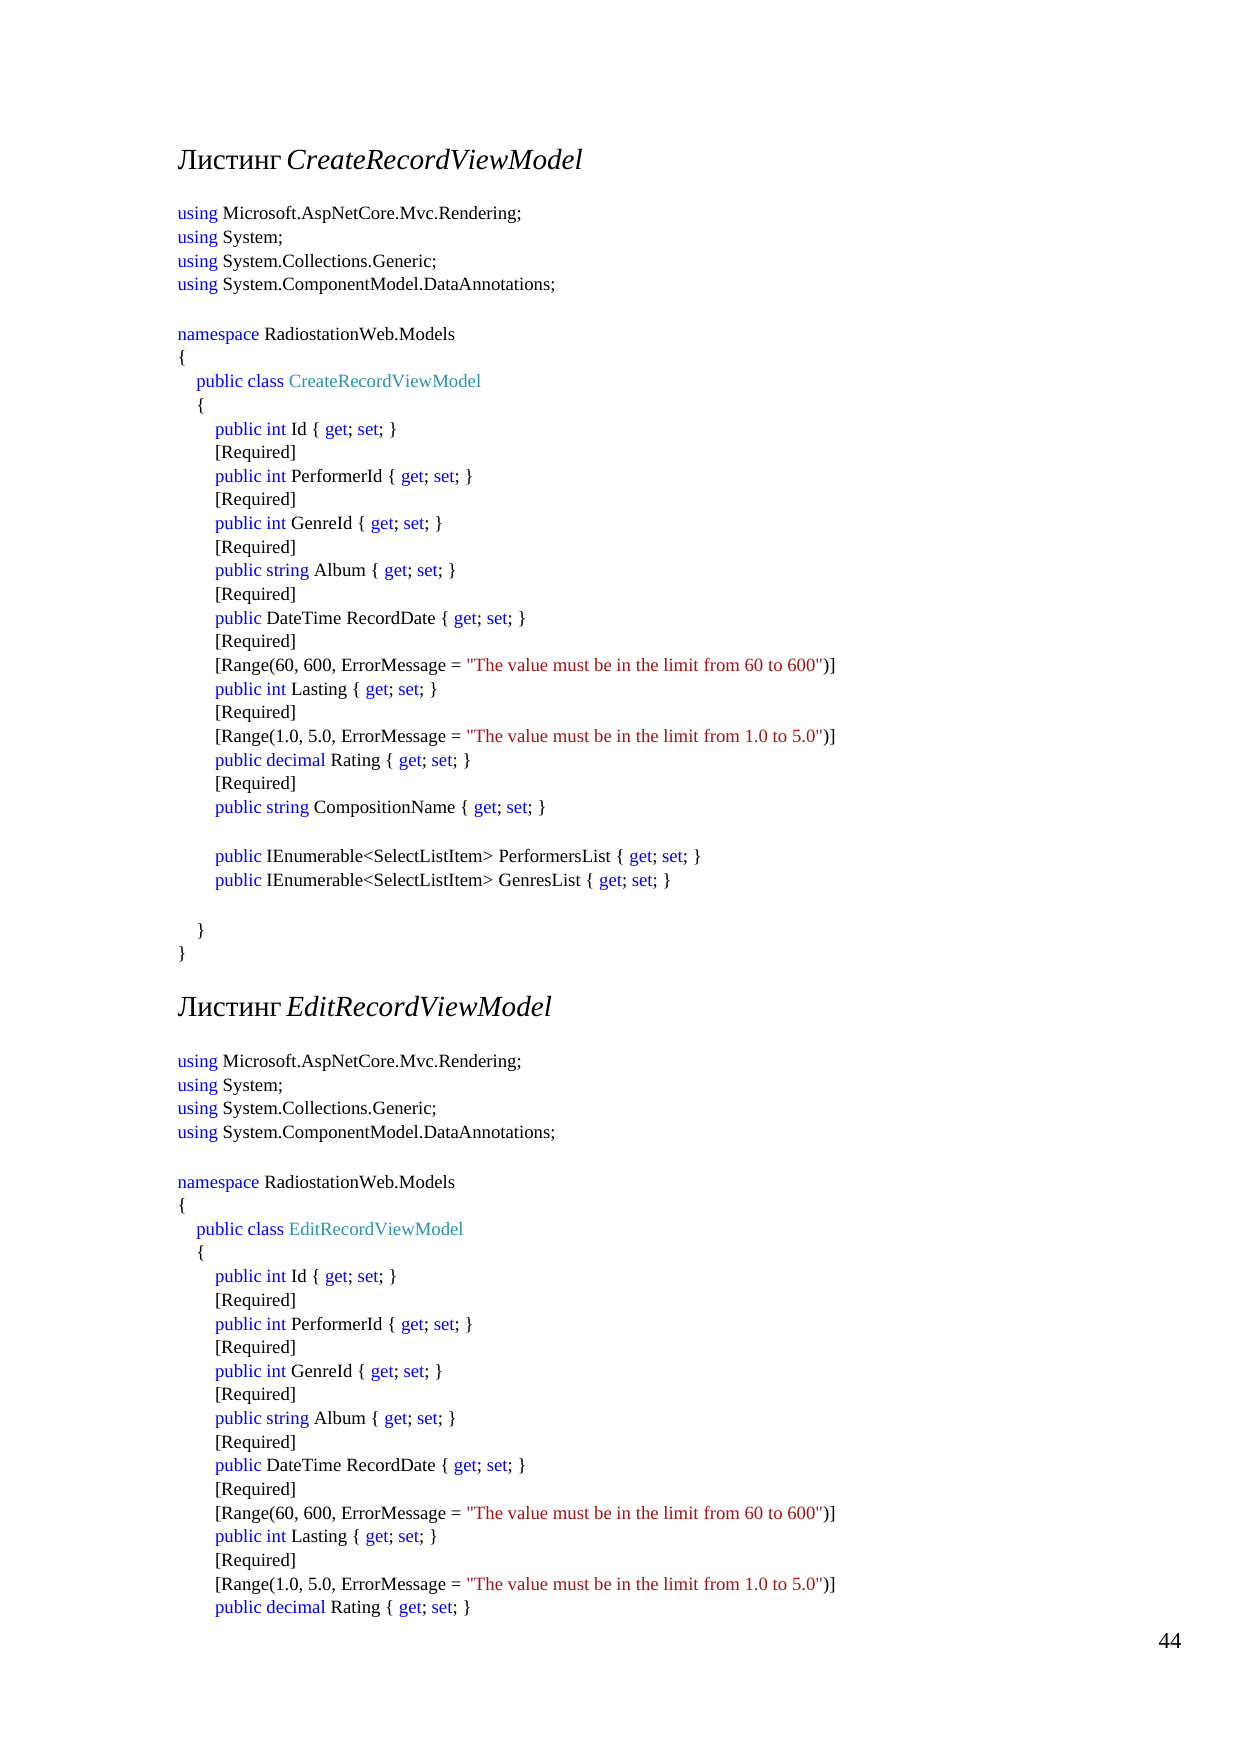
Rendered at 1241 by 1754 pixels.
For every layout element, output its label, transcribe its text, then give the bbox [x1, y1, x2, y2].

text public DateTime RecordDate { get; set; } [177, 1454, 1181, 1476]
text using Microsoft.AspNetCore.Mvc.Rendering; [177, 1050, 1181, 1072]
text [Required] [177, 441, 1181, 463]
text using Microsoft.AspNetCore.Mvc.Rendering; [177, 202, 1181, 224]
text [Required] [177, 488, 1181, 510]
text { [177, 346, 1181, 368]
text public string Album { get; set; } [177, 559, 1181, 581]
text public int GenreId { get; set; } [177, 1360, 1181, 1381]
text public int Lasting { get; set; } [177, 677, 1181, 699]
text public int Id { get; set; } [177, 417, 1181, 439]
text [Required] [177, 1431, 1181, 1452]
text using System; [177, 1074, 1181, 1095]
text [Range(1.0, 5.0, ErrorMessage = "The value must be in the limit from 1.0 to 5.0")] [177, 725, 1181, 746]
text public int GenreId { get; set; } [177, 512, 1181, 533]
text public DateTime RecordDate { get; set; } [177, 607, 1181, 628]
text [Required] [177, 1383, 1181, 1405]
text [Required] [177, 1478, 1181, 1499]
text [Required] [177, 536, 1181, 557]
text public int PerformerId { get; set; } [177, 465, 1181, 486]
text [Required] [177, 1336, 1181, 1358]
text [Range(60, 600, ErrorMessage = "The value must be in the limit from 60 to 600")] [177, 654, 1181, 675]
text [Required] [177, 630, 1181, 652]
text public IEnumerable<SelectListItem> PerformersList { get; set; } [177, 845, 1181, 867]
text { [177, 394, 1181, 415]
text public int PerformerId { get; set; } [177, 1312, 1181, 1334]
text } [177, 942, 1181, 964]
text public int Id { get; set; } [177, 1265, 1181, 1287]
text Листинг CreateRecordViewModel [177, 142, 1181, 175]
text public IEnumerable<SelectListItem> GenresList { get; set; } [177, 869, 1181, 891]
text namespace RadiostationWeb.Models [177, 1171, 1181, 1192]
text public string Album { get; set; } [177, 1407, 1181, 1428]
text public int Lasting { get; set; } [177, 1525, 1181, 1547]
text { [177, 1241, 1181, 1263]
text public string СompositionName { get; set; } [177, 796, 1181, 817]
text public decimal Rating { get; set; } [177, 1596, 1181, 1618]
text [Required] [177, 772, 1181, 794]
text Листинг EditRecordViewModel [177, 989, 1181, 1023]
text [Required] [177, 1549, 1181, 1570]
text { [177, 1194, 1181, 1216]
text using System.Collections.Generic; [177, 249, 1181, 271]
text using System.ComponentModel.DataAnnotations; [177, 1121, 1181, 1142]
text public decimal Rating { get; set; } [177, 748, 1181, 770]
text [Range(60, 600, ErrorMessage = "The value must be in the limit from 60 to 600")] [177, 1502, 1181, 1523]
text [Range(1.0, 5.0, ErrorMessage = "The value must be in the limit from 1.0 to 5.0")] [177, 1572, 1181, 1594]
text public class CreateRecordViewModel [177, 370, 1181, 392]
text public class EditRecordViewModel [177, 1218, 1181, 1239]
text using System; [177, 226, 1181, 247]
text [Required] [177, 1289, 1181, 1310]
text [Required] [177, 701, 1181, 723]
text using System.Collections.Generic; [177, 1097, 1181, 1119]
text namespace RadiostationWeb.Models [177, 323, 1181, 344]
text [Required] [177, 583, 1181, 604]
text } [177, 918, 1181, 940]
text using System.ComponentModel.DataAnnotations; [177, 273, 1181, 295]
